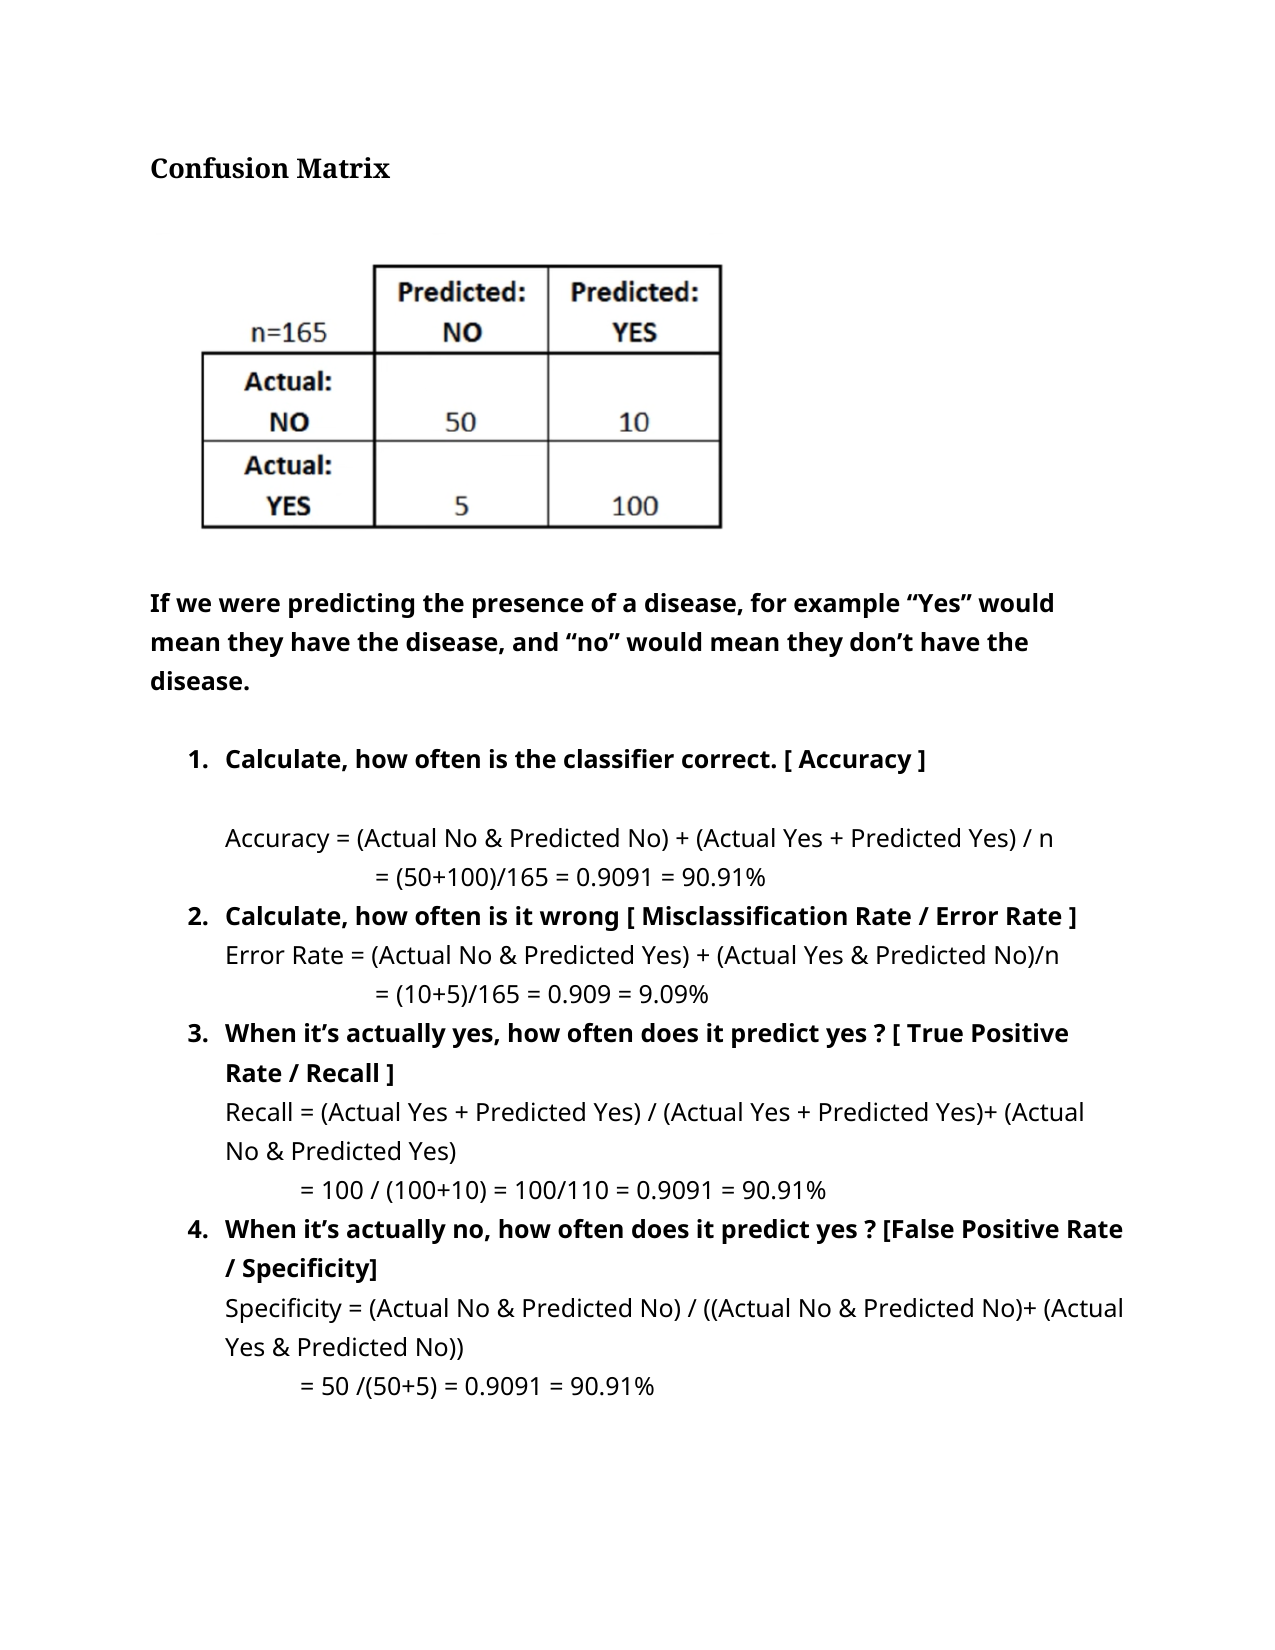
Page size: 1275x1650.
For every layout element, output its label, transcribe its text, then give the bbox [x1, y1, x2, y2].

text = (10+5)/165 = 0.909 = 9.09% [225, 977, 1125, 1011]
list When it’s actually no, how often does it predict yes ? [False Positive Rate / Specificity] [187, 1212, 1125, 1285]
picture [150, 222, 740, 543]
text = 100 / (100+10) = 100/110 = 0.9091 = 90.91% [225, 1173, 1125, 1207]
list Calculate, how often is it wrong [ Misclassification Rate / Error Rate ] [187, 898, 1125, 933]
list Calculate, how often is the classifier correct. [ Accuracy ] [187, 742, 1125, 776]
text Error Rate = (Actual No & Predicted Yes) + (Actual Yes & Predicted No)/n [225, 938, 1125, 972]
text = 50 /(50+5) = 0.9091 = 90.91% [225, 1368, 1125, 1403]
list When it’s actually yes, how often does it predict yes ? [ True Positive Rate / Recall ] [187, 1016, 1125, 1089]
text = (50+100)/165 = 0.9091 = 90.91% [225, 859, 1125, 893]
text Confusion Matrix [150, 150, 1125, 187]
text Specificity = (Actual No & Predicted No) / ((Actual No & Predicted No)+ (Actual Yes & Predicted No)) [225, 1290, 1125, 1363]
text If we were predicting the presence of a disease, for example “Yes” would mean they have the disease, and “no” would mean they don’t have the disease. [150, 585, 1125, 698]
text Accuracy = (Actual No & Predicted No) + (Actual Yes + Predicted Yes) / n [225, 820, 1125, 854]
text Recall = (Actual Yes + Predicted Yes) / (Actual Yes + Predicted Yes)+ (Actual No & Predicted Yes) [225, 1094, 1125, 1168]
